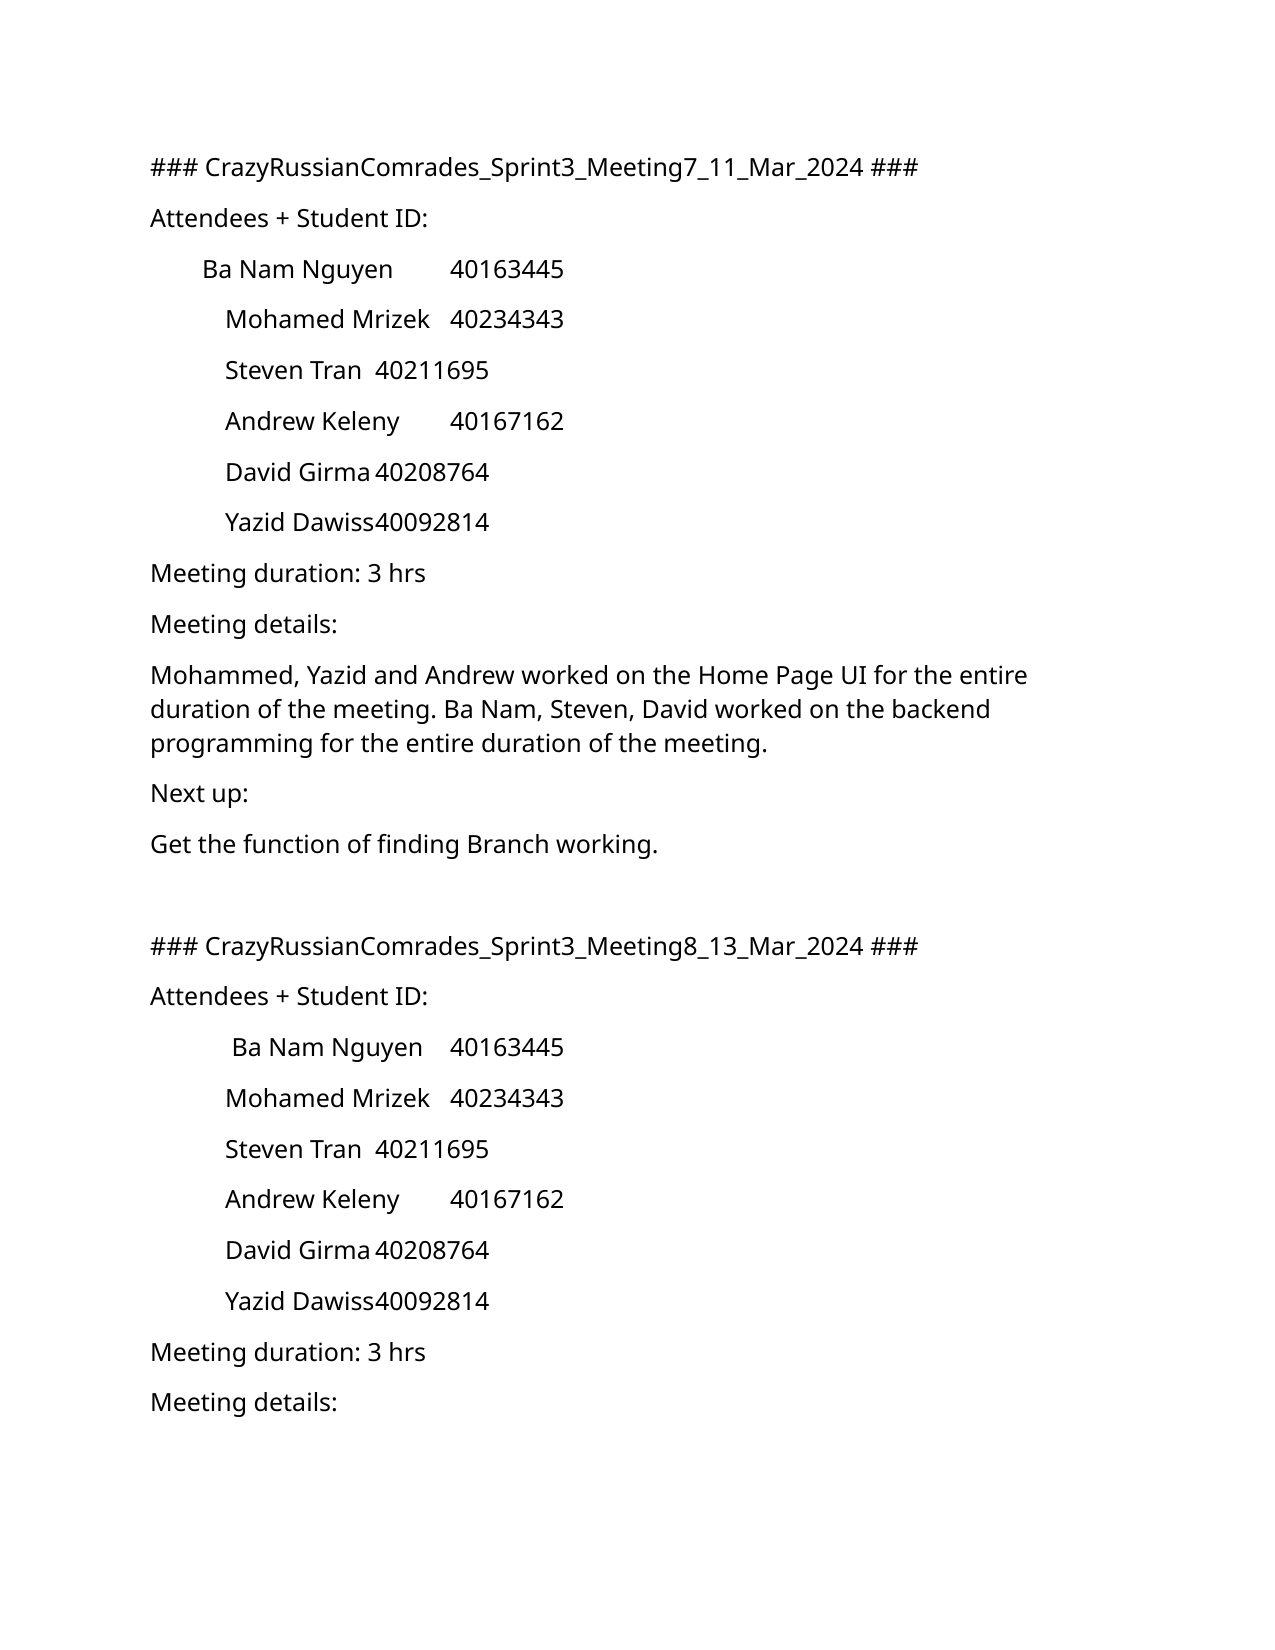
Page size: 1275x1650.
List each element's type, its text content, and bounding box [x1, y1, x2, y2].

text Mohamed Mrizek 40234343 [150, 1081, 1125, 1114]
text Next up: [150, 776, 1125, 810]
text Attendees + Student ID: [150, 201, 1125, 235]
text Andrew Keleny 40167162 [150, 1182, 1125, 1216]
text Steven Tran 40211695 [150, 1131, 1125, 1165]
text ### CrazyRussianComrades_Sprint3_Meeting7_11_Mar_2024 ### [150, 150, 1125, 184]
text Mohamed Mrizek 40234343 [150, 302, 1125, 336]
text Yazid Dawiss 40092814 [150, 1283, 1125, 1317]
text Meeting duration: 3 hrs [150, 1334, 1125, 1368]
text David Girma 40208764 [150, 1233, 1125, 1267]
text Andrew Keleny 40167162 [150, 404, 1125, 438]
text Get the function of finding Branch working. [150, 827, 1125, 861]
text Steven Tran 40211695 [150, 353, 1125, 387]
text Meeting duration: 3 hrs [150, 556, 1125, 590]
text Ba Nam Nguyen 40163445 [150, 1030, 1125, 1064]
text ### CrazyRussianComrades_Sprint3_Meeting8_13_Mar_2024 ### [150, 928, 1125, 962]
text Meeting details: [150, 1385, 1125, 1419]
text Yazid Dawiss 40092814 [150, 505, 1125, 539]
text Mohammed, Yazid and Andrew worked on the Home Page UI for the entire duration of the meeting. Ba Nam, Steven, David worked on the backend programming for the entire duration of the meeting. [150, 657, 1125, 759]
text Attendees + Student ID: [150, 979, 1125, 1013]
text Ba Nam Nguyen 40163445 [150, 251, 1125, 286]
text Meeting details: [150, 607, 1125, 641]
text David Girma 40208764 [150, 454, 1125, 488]
